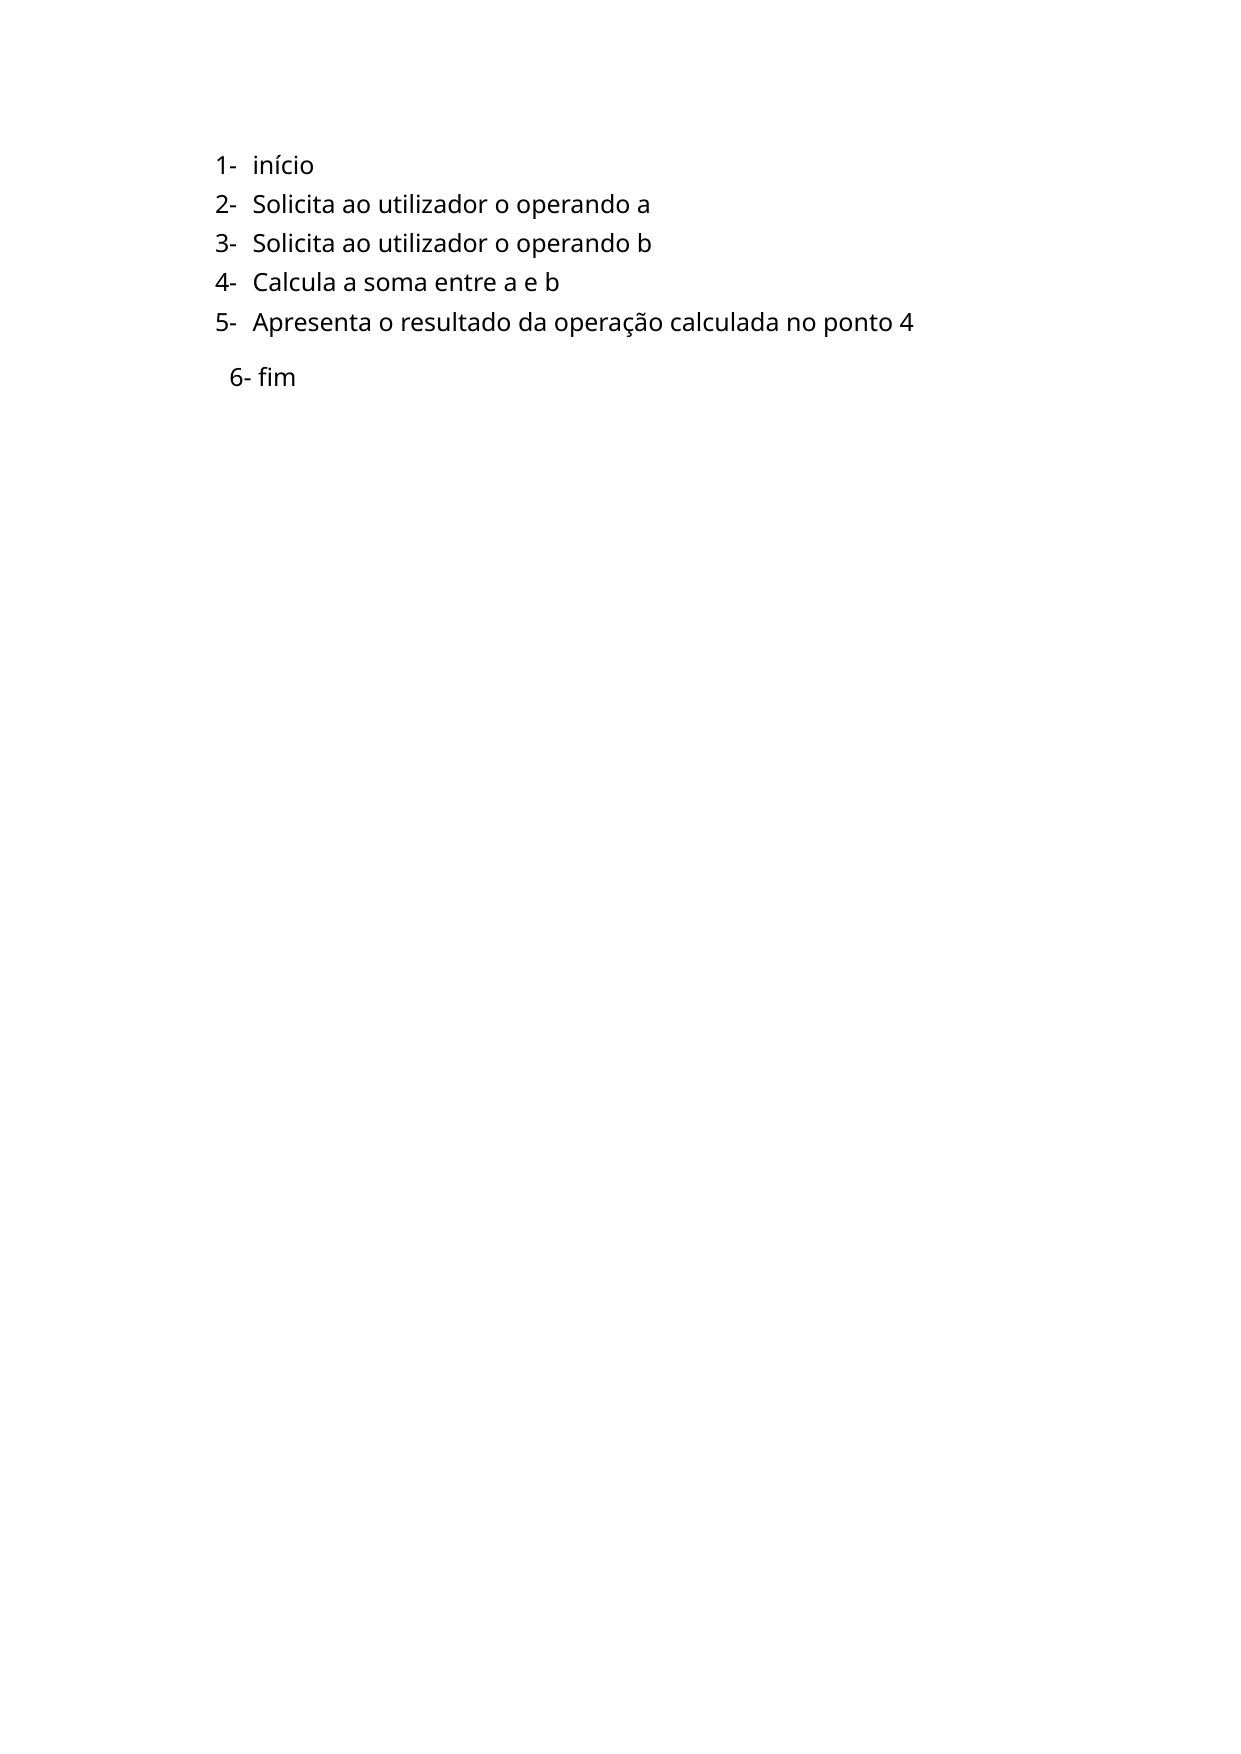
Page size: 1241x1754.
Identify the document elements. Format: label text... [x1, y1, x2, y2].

list Solicita ao utilizador o operando b [215, 226, 1063, 260]
list Solicita ao utilizador o operando a [215, 187, 1063, 221]
list Calcula a soma entre a e b [215, 265, 1063, 299]
list início [215, 148, 1063, 182]
list Apresenta o resultado da operação calculada no ponto 4 [215, 304, 1063, 338]
text 6- fim [177, 360, 1063, 394]
